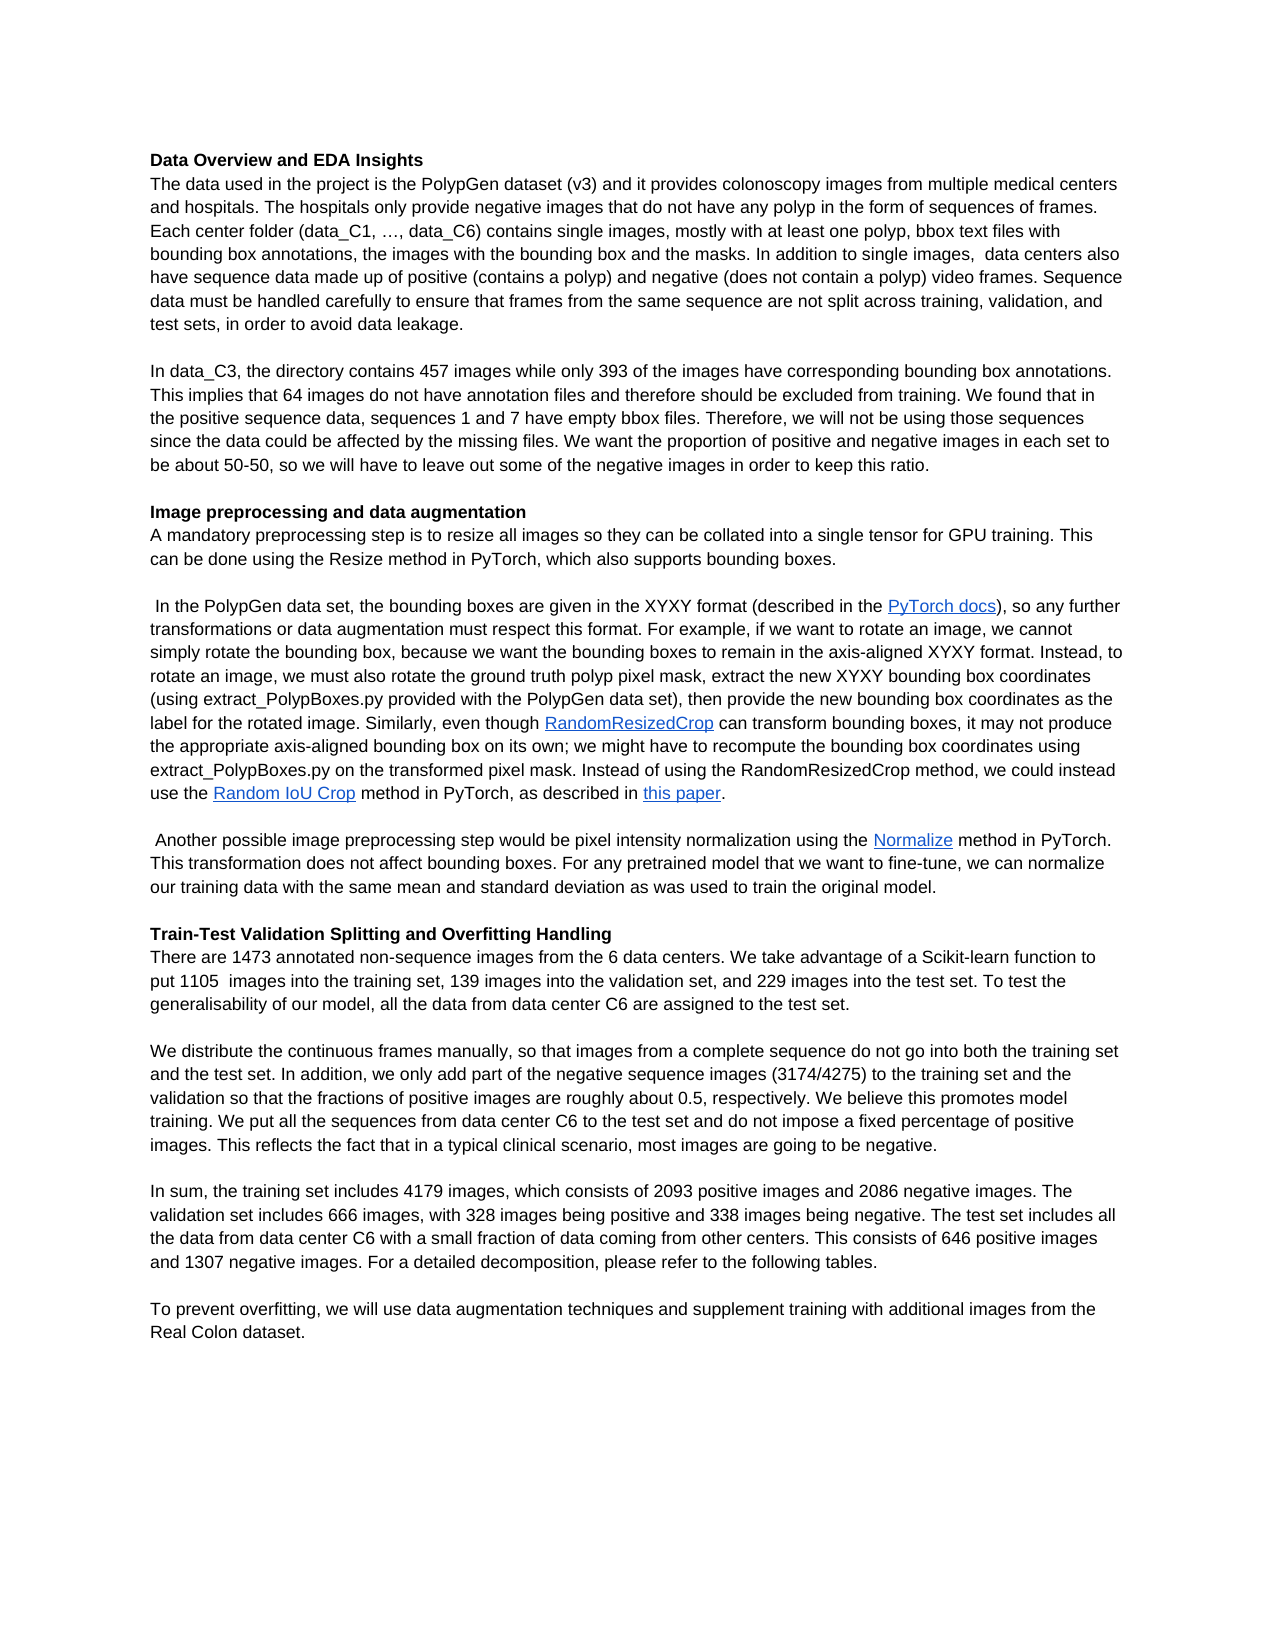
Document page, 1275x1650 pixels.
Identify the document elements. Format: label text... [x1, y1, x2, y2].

text Image preprocessing and data augmentation [150, 502, 1125, 522]
text In sum, the training set includes 4179 images, which consists of 2093 positive images and 2086 negative images. The validation set includes 666 images, with 328 images being positive and 338 images being negative. The test set includes all the data from data center C6 with a small fraction of data coming from other centers. This consists of 646 positive images and 1307 negative images. For a detailed decomposition, please refer to the following tables. [150, 1181, 1125, 1272]
text A mandatory preprocessing step is to resize all images so they can be collated into a single tensor for GPU training. This can be done using the Resize method in PyTorch, which also supports bounding boxes. [150, 525, 1125, 569]
text Another possible image preprocessing step would be pixel intensity normalization using the Normalize method in PyTorch. This transformation does not affect bounding boxes. For any pretrained model that we want to fine-tune, we can normalize our training data with the same mean and standard deviation as was used to train the original model. [150, 830, 1125, 897]
text To prevent overfitting, we will use data augmentation techniques and supplement training with additional images from the Real Colon dataset. [150, 1298, 1125, 1342]
text In the PolypGen data set, the bounding boxes are given in the XYXY format (described in the PyTorch docs), so any further transformations or data augmentation must respect this format. For example, if we want to rotate an image, we cannot simply rotate the bounding box, because we want the bounding boxes to remain in the axis-aligned XYXY format. Instead, to rotate an image, we must also rotate the ground truth polyp pixel mask, extract the new XYXY bounding box coordinates (using extract_PolypBoxes.py provided with the PolypGen data set), then provide the new bounding box coordinates as the label for the rotated image. Similarly, even though RandomResizedCrop can transform bounding boxes, it may not produce the appropriate axis-aligned bounding box on its own; we might have to recompute the bounding box coordinates using extract_PolypBoxes.py on the transformed pixel mask. Instead of using the RandomResizedCrop method, we could instead use the Random IoU Crop method in PyTorch, as described in this paper. [150, 595, 1125, 803]
text Data Overview and EDA Insights [150, 150, 1125, 170]
text There are 1473 annotated non-sequence images from the 6 data centers. We take advantage of a Scikit-learn function to put 1105 images into the training set, 139 images into the validation set, and 229 images into the test set. To test the generalisability of our model, all the data from data center C6 are assigned to the test set. [150, 947, 1125, 1014]
text Train-Test Validation Splitting and Overfitting Handling [150, 923, 1125, 944]
text In data_C3, the directory contains 457 images while only 393 of the images have corresponding bounding box annotations. This implies that 64 images do not have annotation files and therefore should be excluded from training. We found that in the positive sequence data, sequences 1 and 7 have empty bbox files. Therefore, we will not be using those sequences since the data could be affected by the missing files. We want the proportion of positive and negative images in each set to be about 50-50, so we will have to leave out some of the negative images in order to keep this ratio. [150, 361, 1125, 475]
text The data used in the project is the PolypGen dataset (v3) and it provides colonoscopy images from multiple medical centers and hospitals. The hospitals only provide negative images that do not have any polyp in the form of sequences of frames. Each center folder (data_C1, …, data_C6) contains single images, mostly with at least one polyp, bbox text files with bounding box annotations, the images with the bounding box and the masks. In addition to single images, data centers also have sequence data made up of positive (contains a polyp) and negative (does not contain a polyp) video frames. Sequence data must be handled carefully to ensure that frames from the same sequence are not split across training, validation, and test sets, in order to avoid data leakage. [150, 173, 1125, 334]
text We distribute the continuous frames manually, so that images from a complete sequence do not go into both the training set and the test set. In addition, we only add part of the negative sequence images (3174/4275) to the training set and the validation so that the fractions of positive images are roughly about 0.5, respectively. We believe this promotes model training. We put all the sequences from data center C6 to the test set and do not impose a fixed percentage of positive images. This reflects the fact that in a typical clinical scenario, most images are going to be negative. [150, 1041, 1125, 1155]
